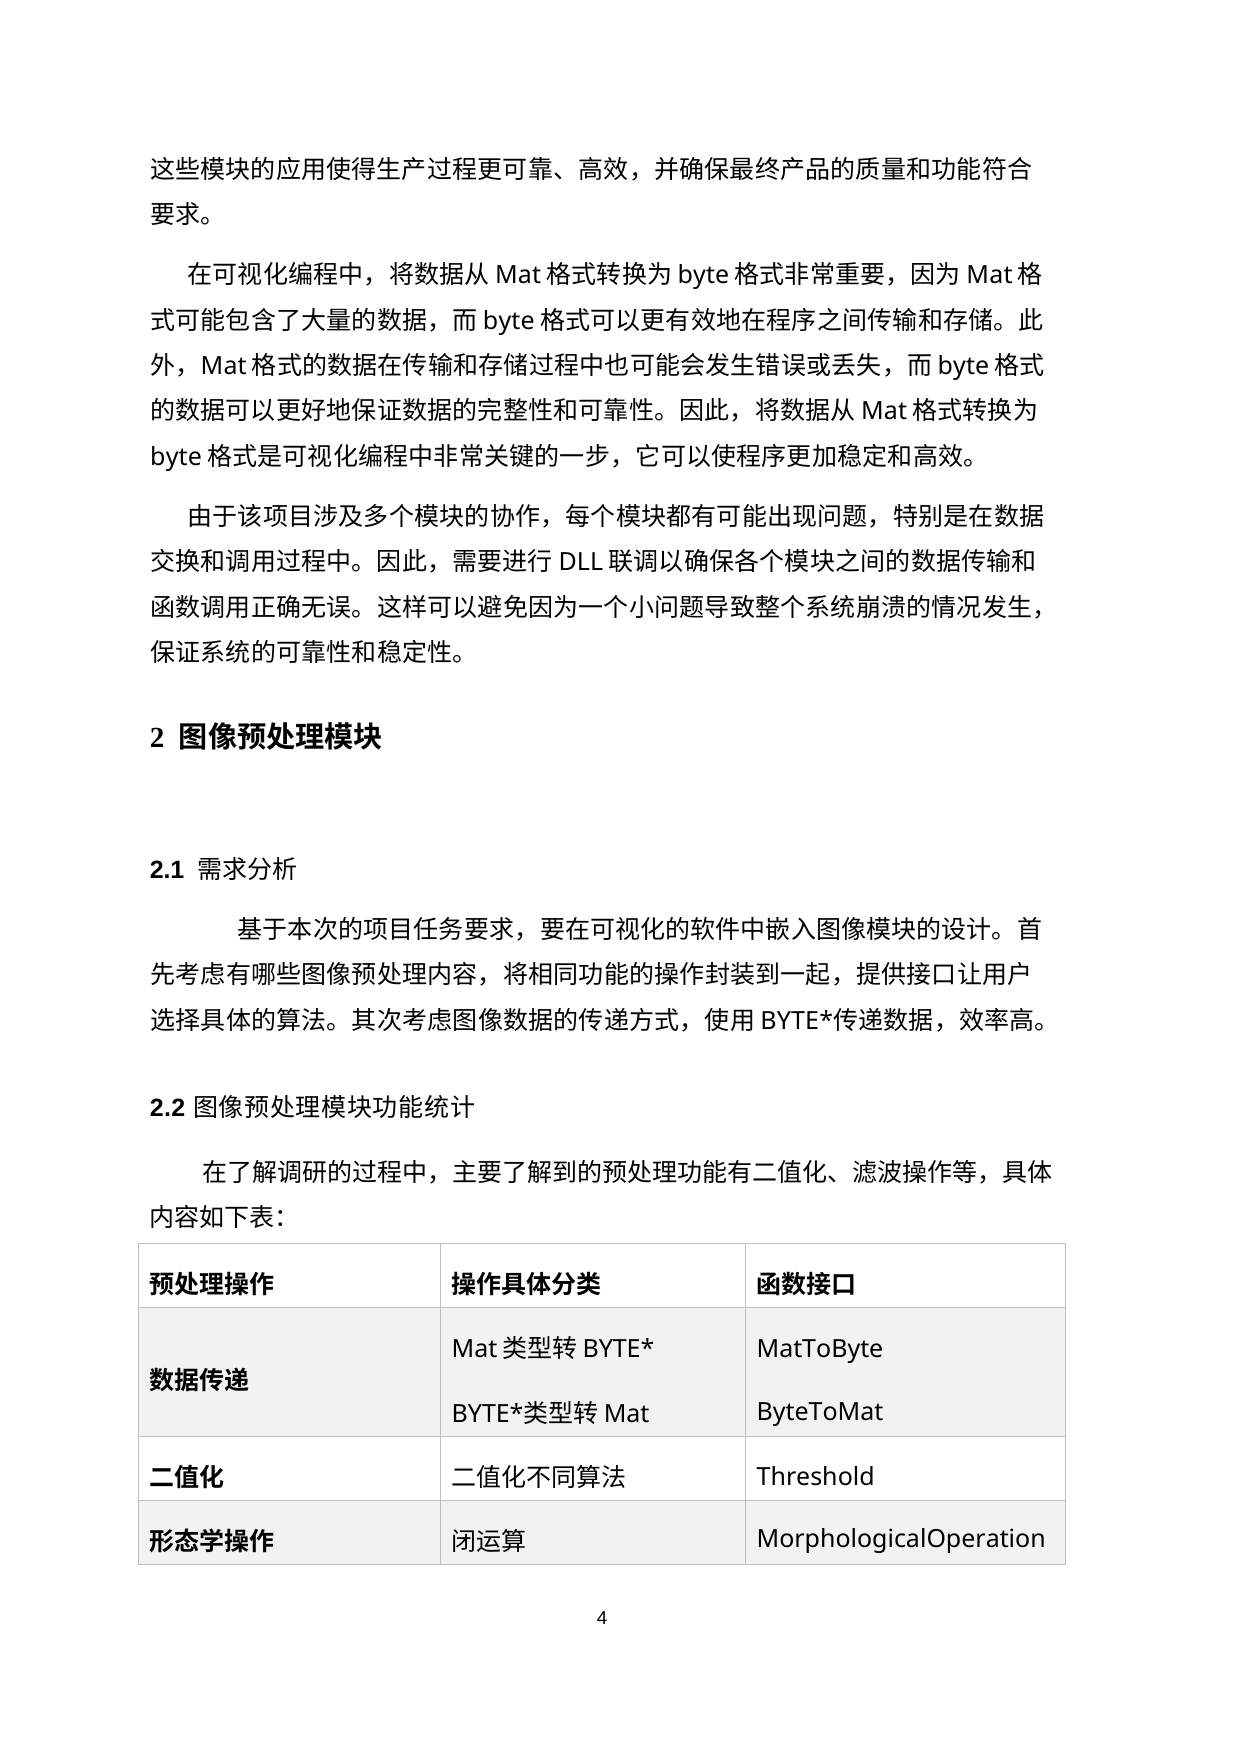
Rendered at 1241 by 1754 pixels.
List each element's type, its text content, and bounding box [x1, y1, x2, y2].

table_header 预处理操作 [139, 1244, 440, 1307]
table_cell MatToByte ByteToMat [746, 1308, 1065, 1436]
table_cell 二值化 [139, 1437, 440, 1500]
table_cell 闭运算 开运算 膨胀 膨胀 [441, 1501, 745, 1564]
subtitle 2 图像预处理模块 [149, 713, 1054, 755]
table_cell 数据传递 [139, 1308, 440, 1436]
text 2.2 图像预处理模块功能统计 [149, 1087, 1054, 1123]
text 2.1 需求分析 [149, 849, 1054, 886]
text 由于该项目涉及多个模块的协作，每个模块都有可能出现问题，特别是在数据交换和调用过程中。因此，需要进行DLL联调以确保各个模块之间的数据传输和函数调用正确无误。这样可以避免因为一个小问题导致整个系统崩溃的情况发生，保证系统的可靠性和稳定性。 [150, 496, 1054, 669]
text 基于本次的项目任务要求，要在可视化的软件中嵌入图像模块的设计。首先考虑有哪些图像预处理内容，将相同功能的操作封装到一起，提供接口让用户选择具体的算法。其次考虑图像数据的传递方式，使用BYTE*传递数据，效率高。 [150, 909, 1046, 1071]
table_cell 形态学操作 [139, 1501, 440, 1564]
table_header 操作具体分类 [441, 1244, 745, 1307]
table_header 函数接口 [746, 1244, 1065, 1307]
table_cell Threshold [746, 1437, 1065, 1500]
text 在了解调研的过程中，主要了解到的预处理功能有二值化、滤波操作等，具体内容如下表： [149, 1152, 1054, 1234]
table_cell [746, 1501, 1065, 1564]
table_cell 二值化不同算法 [441, 1437, 745, 1500]
text 在可视化编程中，将数据从Mat格式转换为byte格式非常重要，因为Mat格式可能包含了大量的数据，而byte格式可以更有效地在程序之间传输和存储。此外，Mat格式的数据在传输和存储过程中也可能会发生错误或丢失，而byte格式的数据可以更好地保证数据的完整性和可靠性。因此，将数据从Mat格式转换为byte格式是可视化编程中非常关键的一步，它可以使程序更加稳定和高效。 [150, 255, 1054, 472]
table_cell Mat类型转BYTE* BYTE*类型转Mat [441, 1308, 745, 1436]
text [150, 149, 1054, 231]
